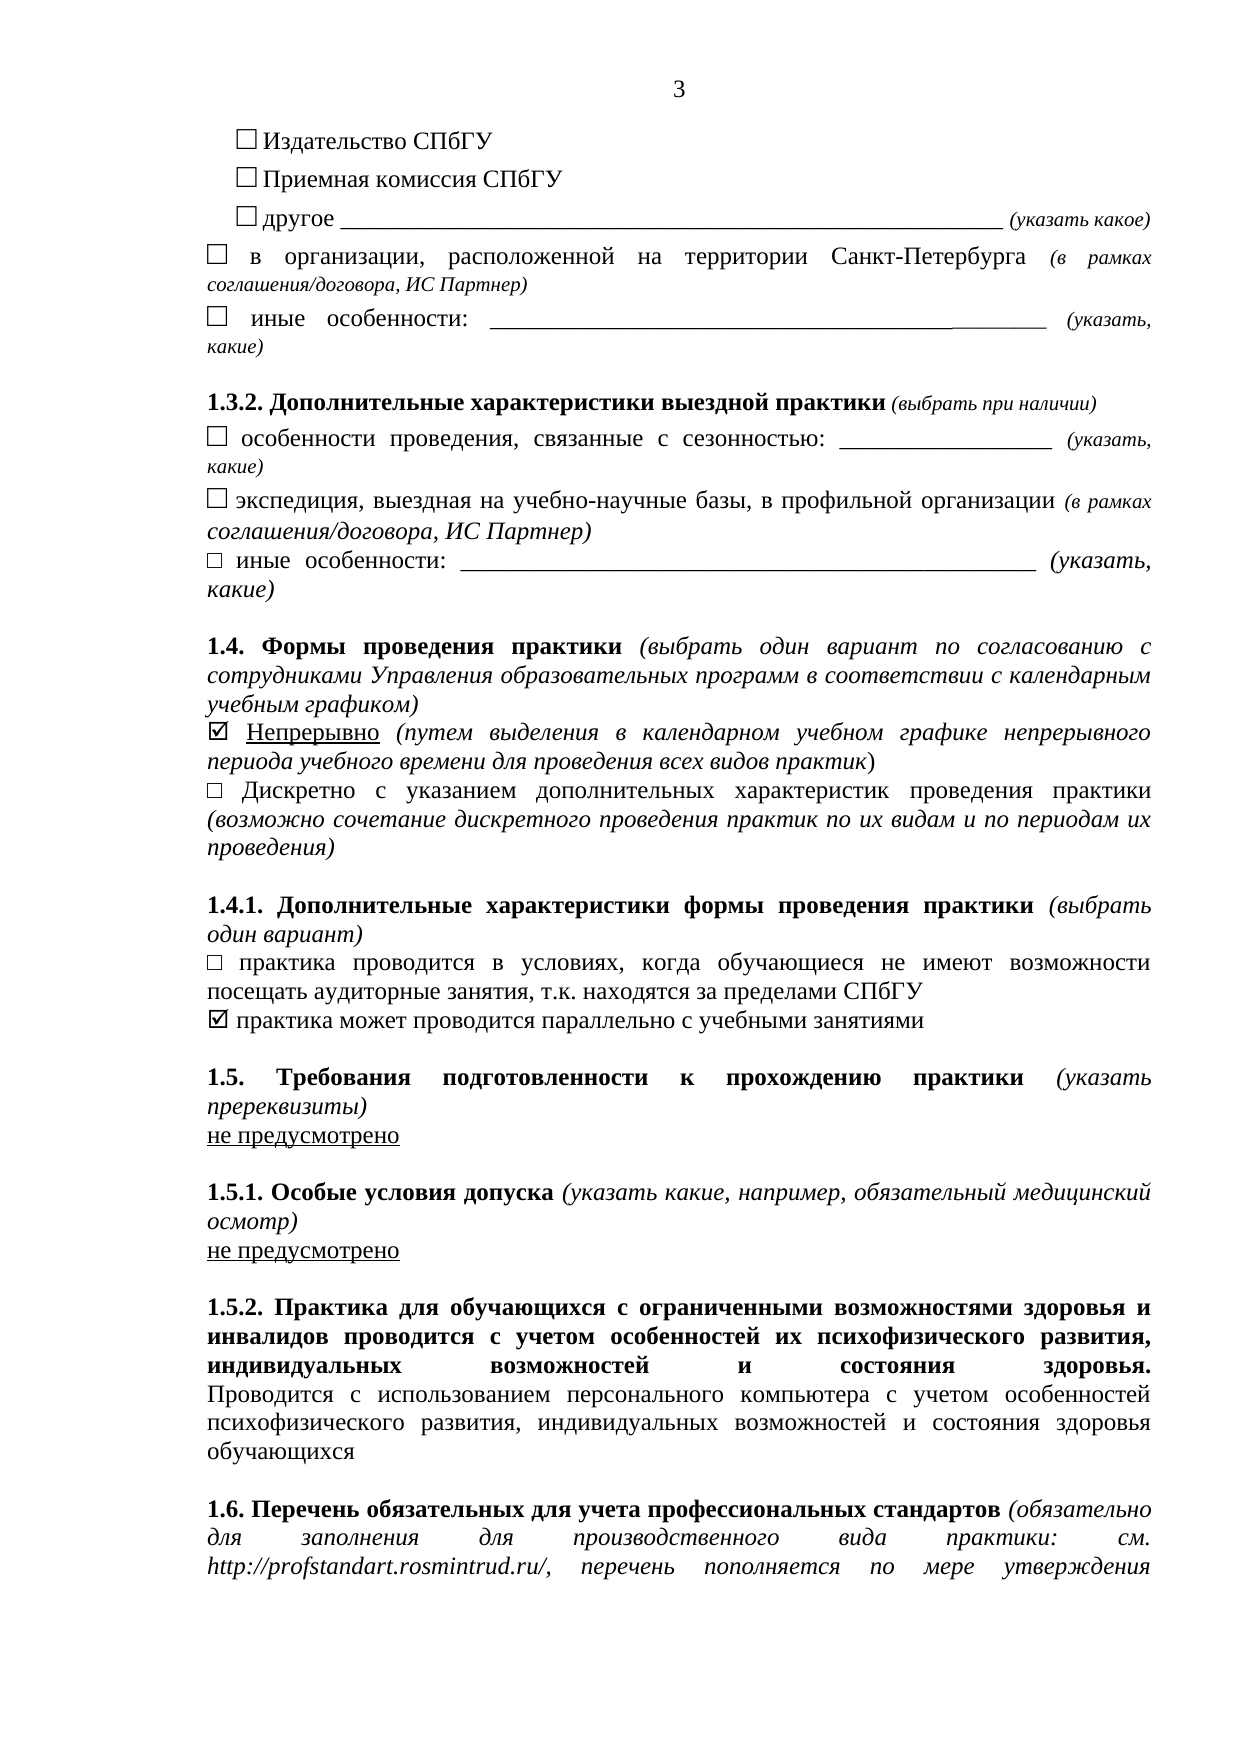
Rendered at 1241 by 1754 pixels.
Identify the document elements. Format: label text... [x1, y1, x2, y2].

text □ иные особенности: ______________________________________________ (указать, какие) [207, 296, 1152, 358]
text □ иные особенности: ______________________________________________ (указать, какие) [207, 545, 1152, 602]
text □ другое _____________________________________________________ (указать какое) [236, 195, 1152, 233]
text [207, 1494, 1152, 1580]
text не предусмотрено [207, 1120, 1152, 1149]
text 1.5.2. Практика для обучающихся с ограниченными возможностями здоровья и инвалидов проводится с учетом особенностей их психофизического развития, индивидуальных возможностей и состояния здоровья. Проводится с использованием персонального компьютера с учетом особенностей психофизического развития, индивидуальных возможностей и состояния здоровья обучающихся [207, 1292, 1152, 1465]
text □ Издательство СПбГУ [236, 118, 1152, 156]
text Непрерывно (путем выделения в календарном учебном графике непрерывного периода учебного времени для проведения всех видов практик) [207, 717, 1152, 775]
text □ особенности проведения, связанные с сезонностью: _________________ (указать, какие) [207, 415, 1152, 478]
text 1.5. Требования подготовленности к прохождению практики (указать пререквизиты) [207, 1062, 1152, 1120]
text □ Приемная комиссия СПбГУ [236, 156, 1152, 195]
text □ Дискретно с указанием дополнительных характеристик проведения практики (возможно сочетание дискретного проведения практик по их видам и по периодам их проведения) [207, 775, 1152, 861]
text не предусмотрено [207, 1235, 1152, 1264]
text 1.4.1. Дополнительные характеристики формы проведения практики (выбрать один вариант) [207, 890, 1152, 947]
text 1.3.2. Дополнительные характеристики выездной практики (выбрать при наличии) [207, 387, 1152, 415]
text □ экспедиция, выездная на учебно-научные базы, в профильной организации (в рамках соглашения/договора, ИС Партнер) [207, 478, 1152, 545]
text 1.5.1. Особые условия допуска (указать какие, например, обязательный медицинский осмотр) [207, 1177, 1152, 1235]
text □ в организации, расположенной на территории Санкт-Петербурга (в рамках соглашения/договора, ИС Партнер) [207, 233, 1152, 296]
text □ практика проводится в условиях, когда обучающиеся не имеют возможности посещать аудиторные занятия, т.к. находятся за пределами СПбГУ [207, 947, 1152, 1005]
text практика может проводится параллельно с учебными занятиями [207, 1005, 1152, 1034]
text 1.4. Формы проведения практики (выбрать один вариант по согласованию с сотрудниками Управления образовательных программ в соответствии с календарным учебным графиком) [207, 631, 1152, 717]
